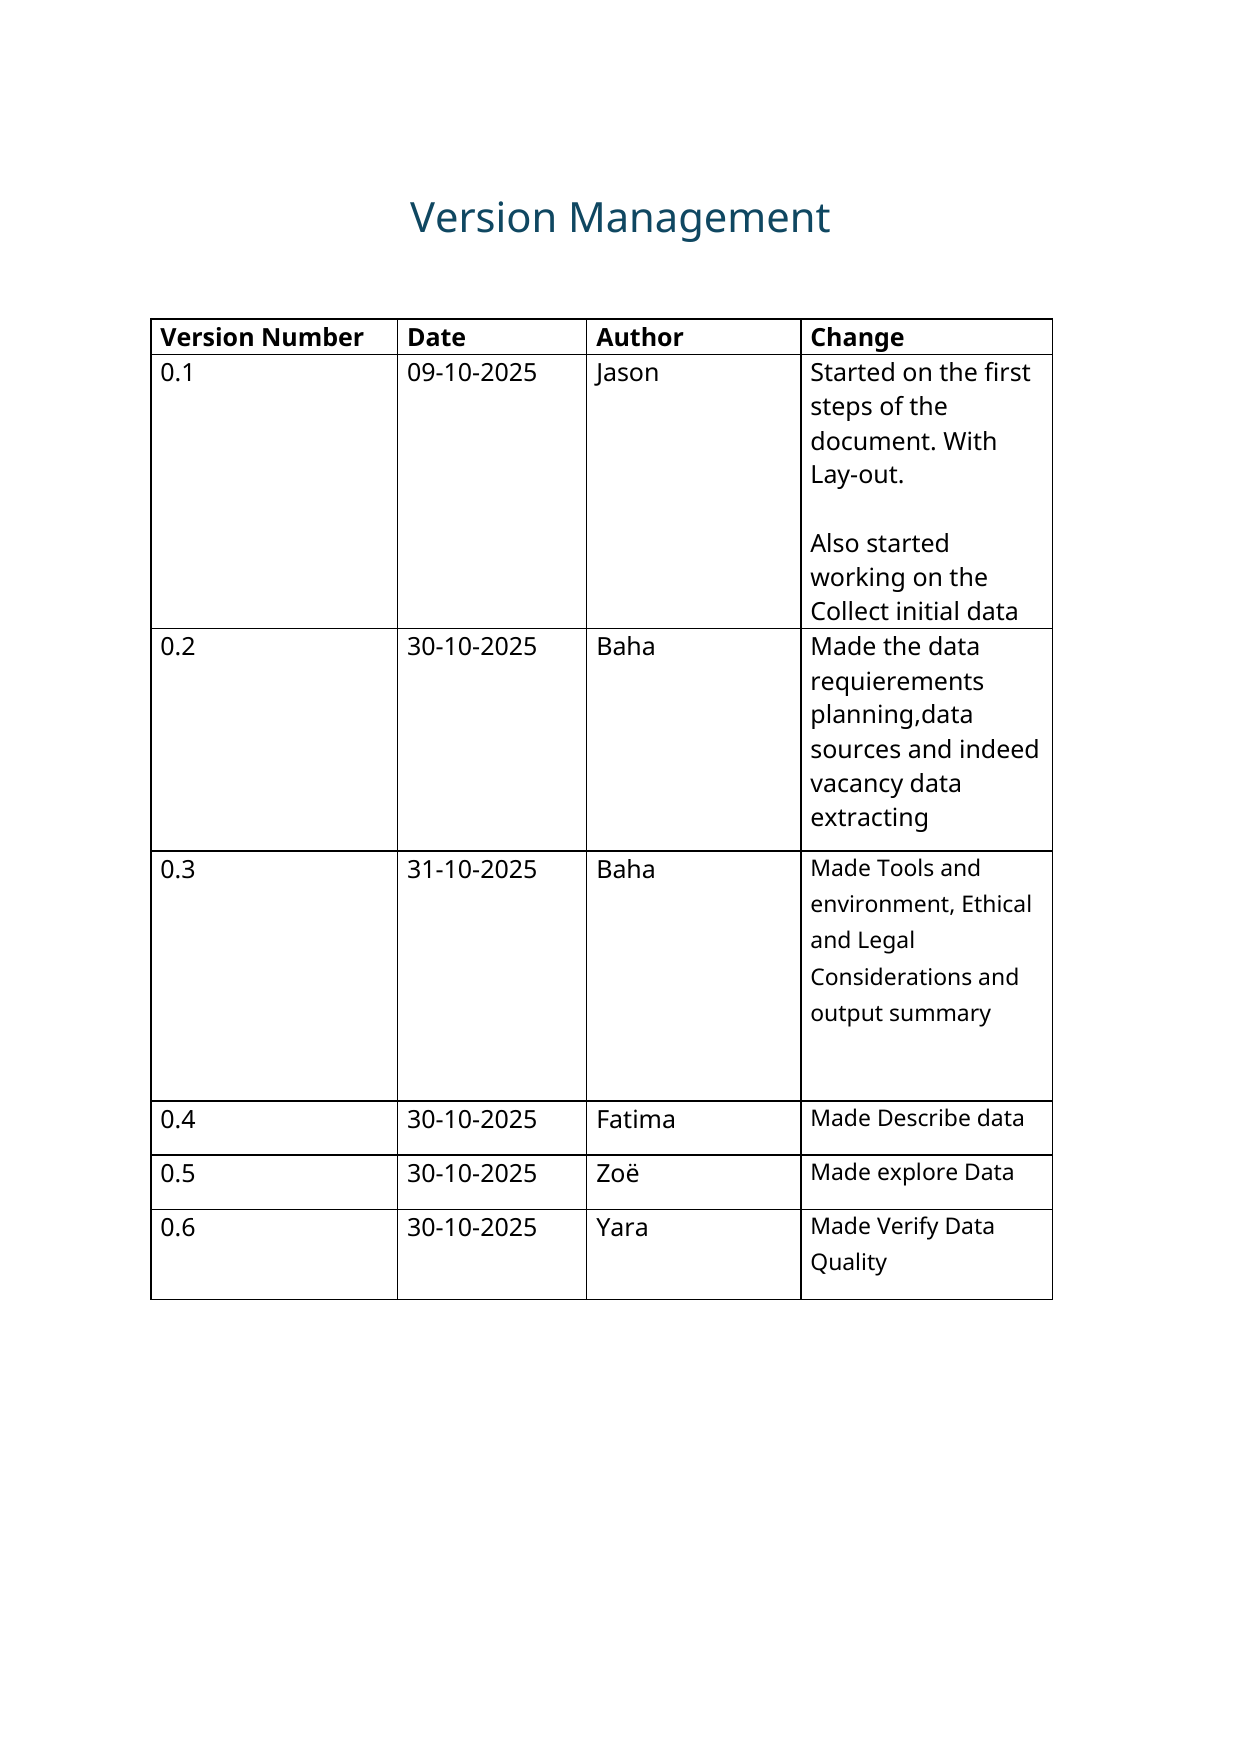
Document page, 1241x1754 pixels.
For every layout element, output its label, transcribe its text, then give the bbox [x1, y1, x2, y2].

table_cell Zoë [587, 1156, 800, 1208]
table_cell Made Describe data [802, 1102, 1052, 1154]
table_cell 31-10-2025 [398, 852, 586, 1100]
table_cell Yara [587, 1210, 800, 1299]
table_cell Made the data requierements planning,data sources and indeed vacancy data extracting [802, 629, 1052, 850]
table_cell 0.5 [152, 1156, 397, 1208]
table_cell Made explore Data [802, 1156, 1052, 1208]
table_cell 30-10-2025 [398, 1210, 586, 1299]
table_cell Fatima [587, 1102, 800, 1154]
table_cell 0.6 [152, 1210, 397, 1299]
table_cell 0.2 [152, 629, 397, 850]
table_cell 0.4 [152, 1102, 397, 1154]
table_header Date [398, 320, 586, 353]
table_cell 30-10-2025 [398, 629, 586, 850]
table_cell 0.1 [152, 355, 397, 627]
table_header Author [587, 320, 800, 353]
table_cell 09-10-2025 [398, 355, 586, 627]
table_cell Made Verify Data Quality [802, 1210, 1052, 1299]
table_cell Jason [587, 355, 800, 627]
table_cell 30-10-2025 [398, 1102, 586, 1154]
table_cell Started on the first steps of the document. With Lay-out. Also started working on the Collect initial data [802, 355, 1052, 627]
subtitle Version Management [150, 187, 1090, 244]
table_cell Baha [587, 629, 800, 850]
table_cell 30-10-2025 [398, 1156, 586, 1208]
table_cell Made Tools and environment, Ethical and Legal Considerations and output summary [802, 852, 1052, 1100]
table_header Change [802, 320, 1052, 353]
table_cell 0.3 [152, 852, 397, 1100]
table_header Version Number [152, 320, 397, 353]
table_cell Baha [587, 852, 800, 1100]
